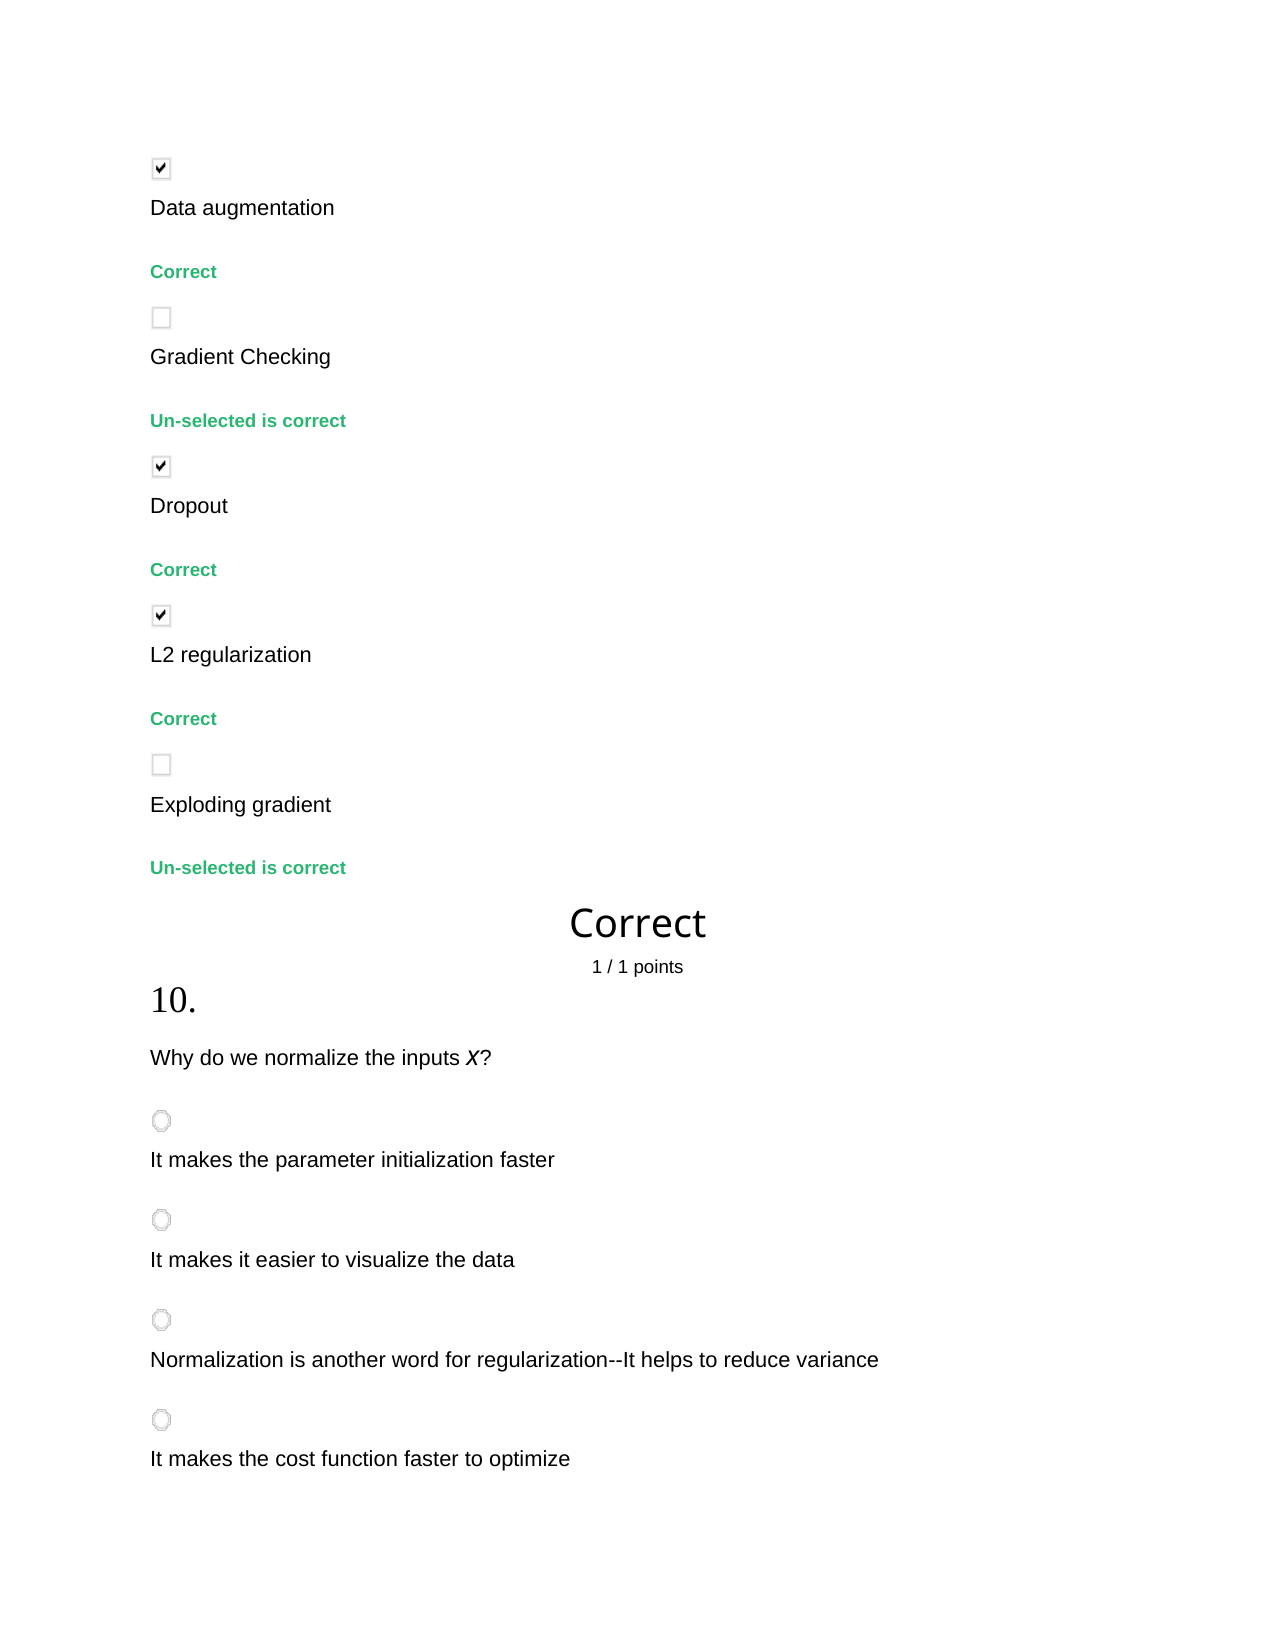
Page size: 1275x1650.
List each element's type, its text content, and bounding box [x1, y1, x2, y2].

text Correct [150, 249, 1125, 282]
text L2 regularization [150, 635, 1125, 668]
text Un-selected is correct [150, 399, 1125, 431]
text Why do we normalize the inputs x? [150, 1036, 1125, 1073]
text Data augmentation [150, 188, 1125, 220]
text It makes the parameter initialization faster [150, 1140, 1125, 1173]
text Un-selected is correct [150, 846, 1125, 879]
text It makes it easier to visualize the data [150, 1239, 1125, 1272]
text Correct [150, 697, 1125, 729]
text Gradient Checking [150, 337, 1125, 369]
text 10. [150, 977, 1125, 1021]
text Dropout [150, 486, 1125, 518]
text It makes the cost function faster to optimize [150, 1438, 1125, 1471]
text Correct [150, 548, 1125, 581]
text Normalization is another word for regularization--It helps to reduce variance [150, 1339, 1125, 1372]
text 1 / 1 points [150, 949, 1125, 977]
text Exploding gradient [150, 784, 1125, 817]
text Correct [150, 895, 1125, 949]
